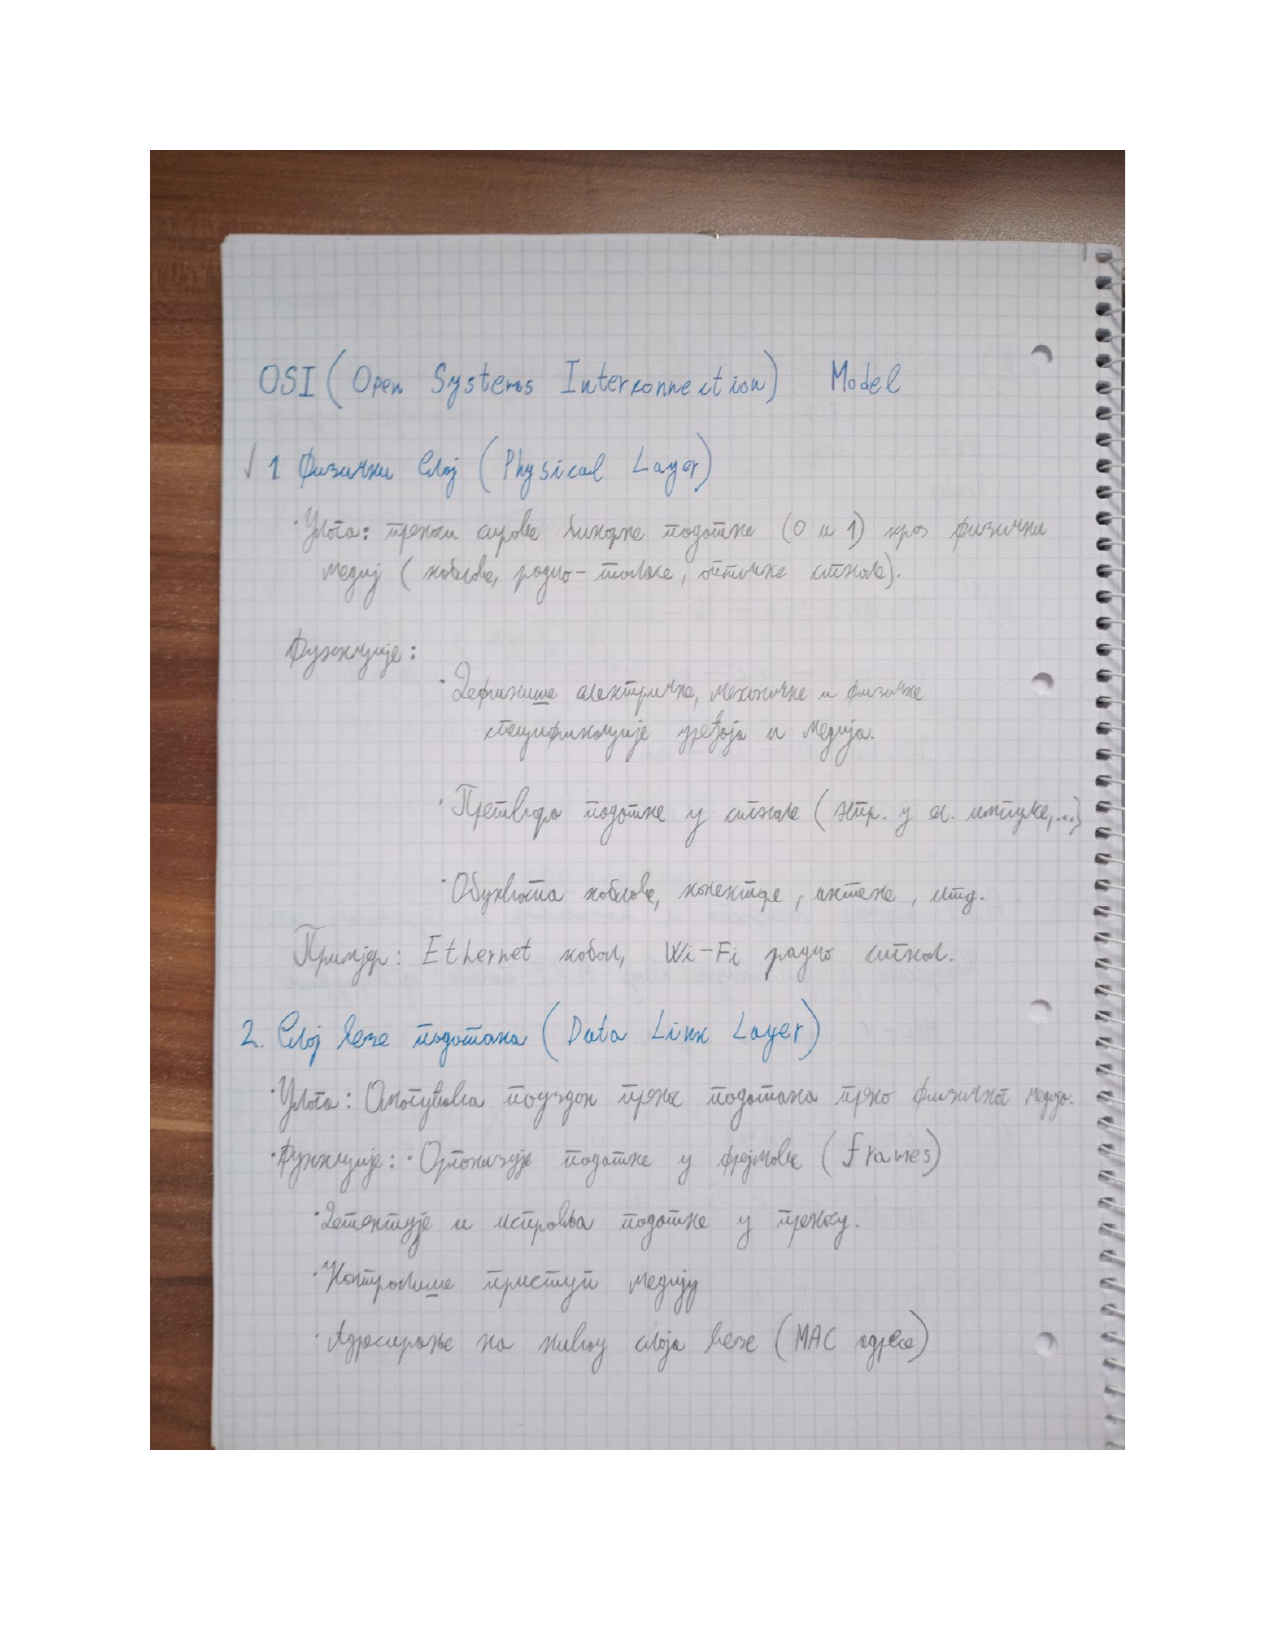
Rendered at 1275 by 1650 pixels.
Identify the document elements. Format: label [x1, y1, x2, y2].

picture [150, 150, 1125, 1450]
